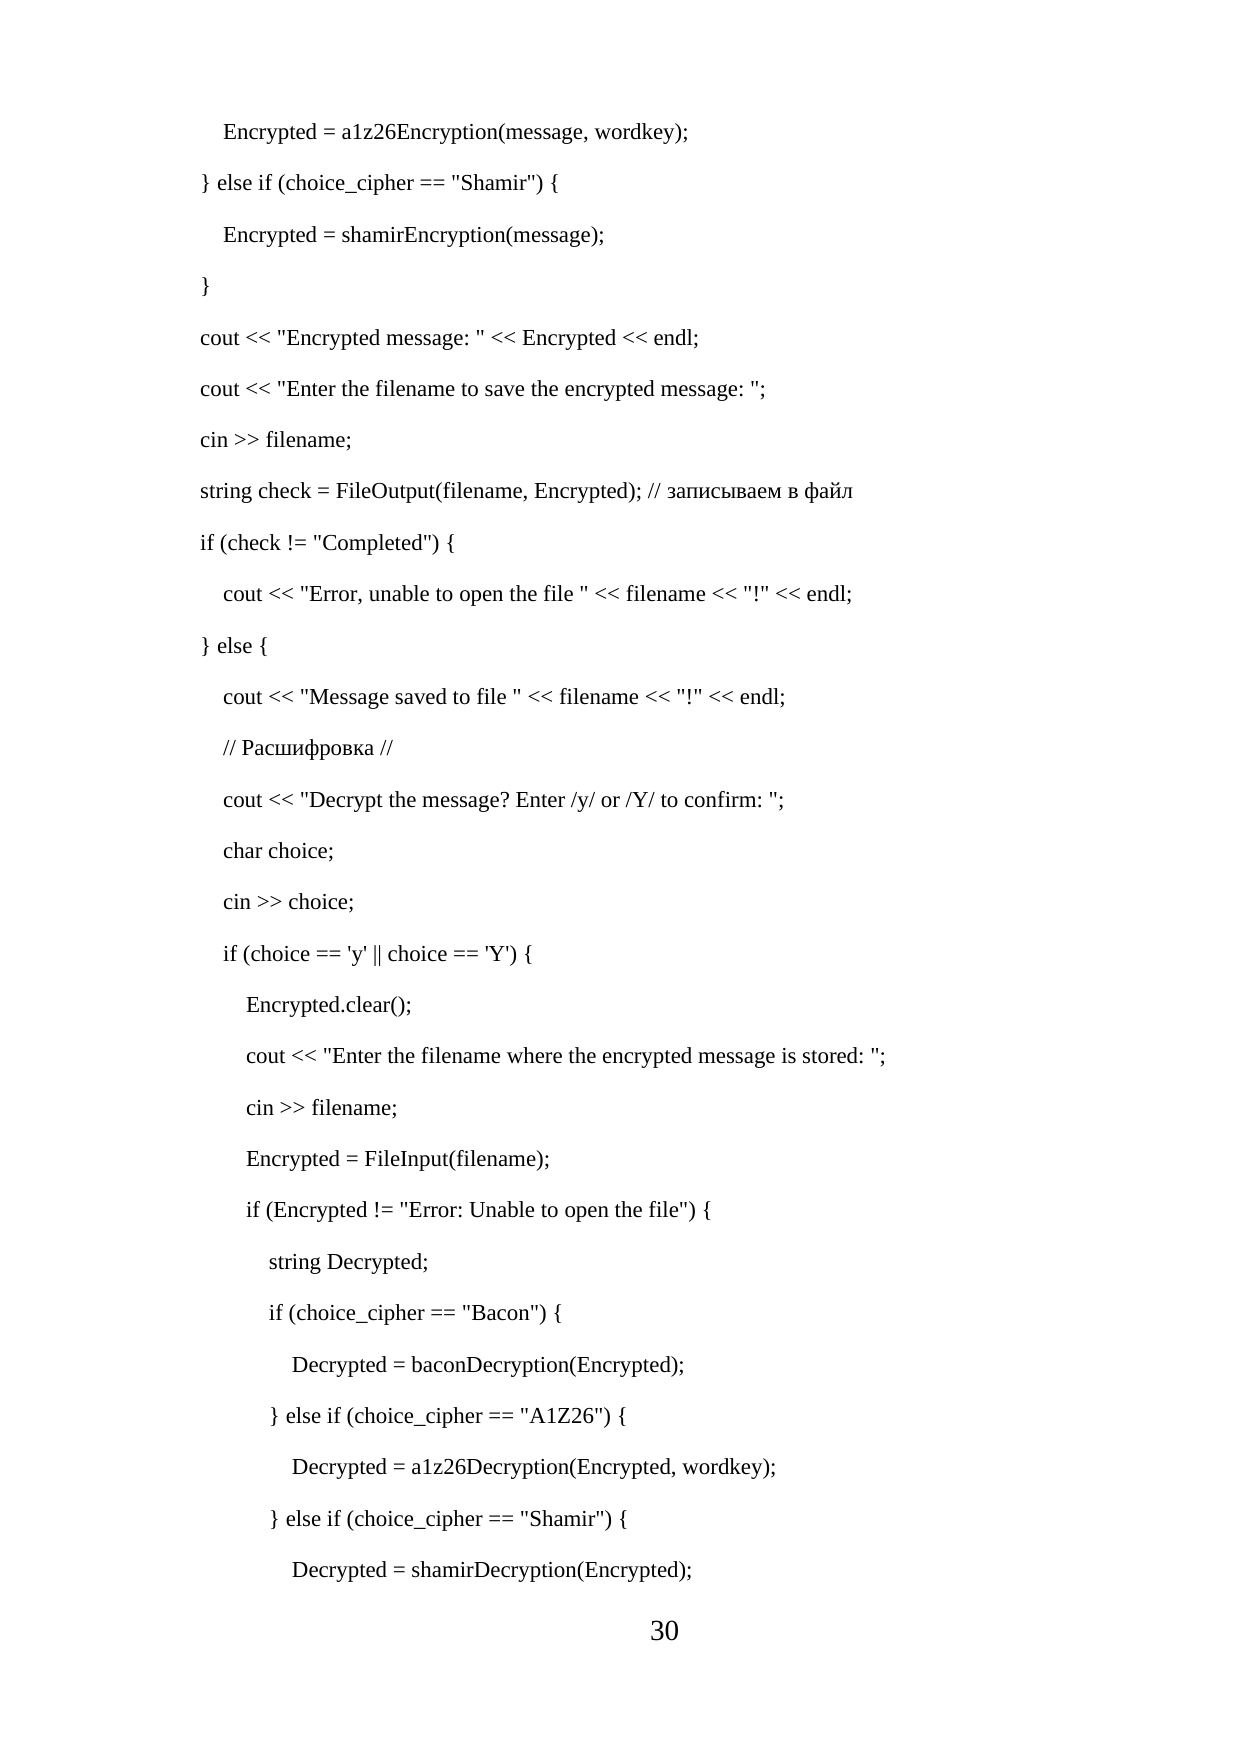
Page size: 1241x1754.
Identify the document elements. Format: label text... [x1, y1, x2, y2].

text Decrypted = a1z26Decryption(Encrypted, wordkey); [177, 1453, 1152, 1480]
text } else { [177, 632, 1152, 658]
text } else if (choice_cipher == "Shamir") { [177, 169, 1152, 196]
text cout << "Decrypt the message? Enter /y/ or /Y/ to confirm: "; [177, 786, 1152, 812]
text Encrypted.clear(); [177, 991, 1152, 1017]
text Encrypted = FileInput(filename); [177, 1145, 1152, 1172]
text } else if (choice_cipher == "Shamir") { [177, 1505, 1152, 1531]
text cin >> filename; [177, 426, 1152, 453]
text string Decrypted; [177, 1248, 1152, 1274]
text // Расшифровка // [177, 734, 1152, 761]
text cin >> choice; [177, 888, 1152, 915]
text if (check != "Completed") { [177, 529, 1152, 555]
text if (choice == 'y' || choice == 'Y') { [177, 940, 1152, 966]
text if (Encrypted != "Error: Unable to open the file") { [177, 1197, 1152, 1223]
text cout << "Message saved to file " << filename << "!" << endl; [177, 683, 1152, 709]
text } else if (choice_cipher == "A1Z26") { [177, 1402, 1152, 1428]
text string check = FileOutput(filename, Encrypted); // записываем в файл [177, 478, 1152, 504]
text cin >> filename; [177, 1094, 1152, 1120]
text } [177, 272, 1152, 298]
text Encrypted = a1z26Encryption(message, wordkey); [177, 118, 1152, 144]
text if (choice_cipher == "Bacon") { [177, 1299, 1152, 1326]
text Encrypted = shamirEncryption(message); [177, 221, 1152, 247]
text char choice; [177, 837, 1152, 863]
text cout << "Error, unable to open the file " << filename << "!" << endl; [177, 580, 1152, 607]
text Decrypted = shamirDecryption(Encrypted); [177, 1556, 1152, 1582]
text cout << "Encrypted message: " << Encrypted << endl; [177, 323, 1152, 350]
text cout << "Enter the filename to save the encrypted message: "; [177, 375, 1152, 401]
text cout << "Enter the filename where the encrypted message is stored: "; [177, 1042, 1152, 1069]
text Decrypted = baconDecryption(Encrypted); [177, 1351, 1152, 1377]
